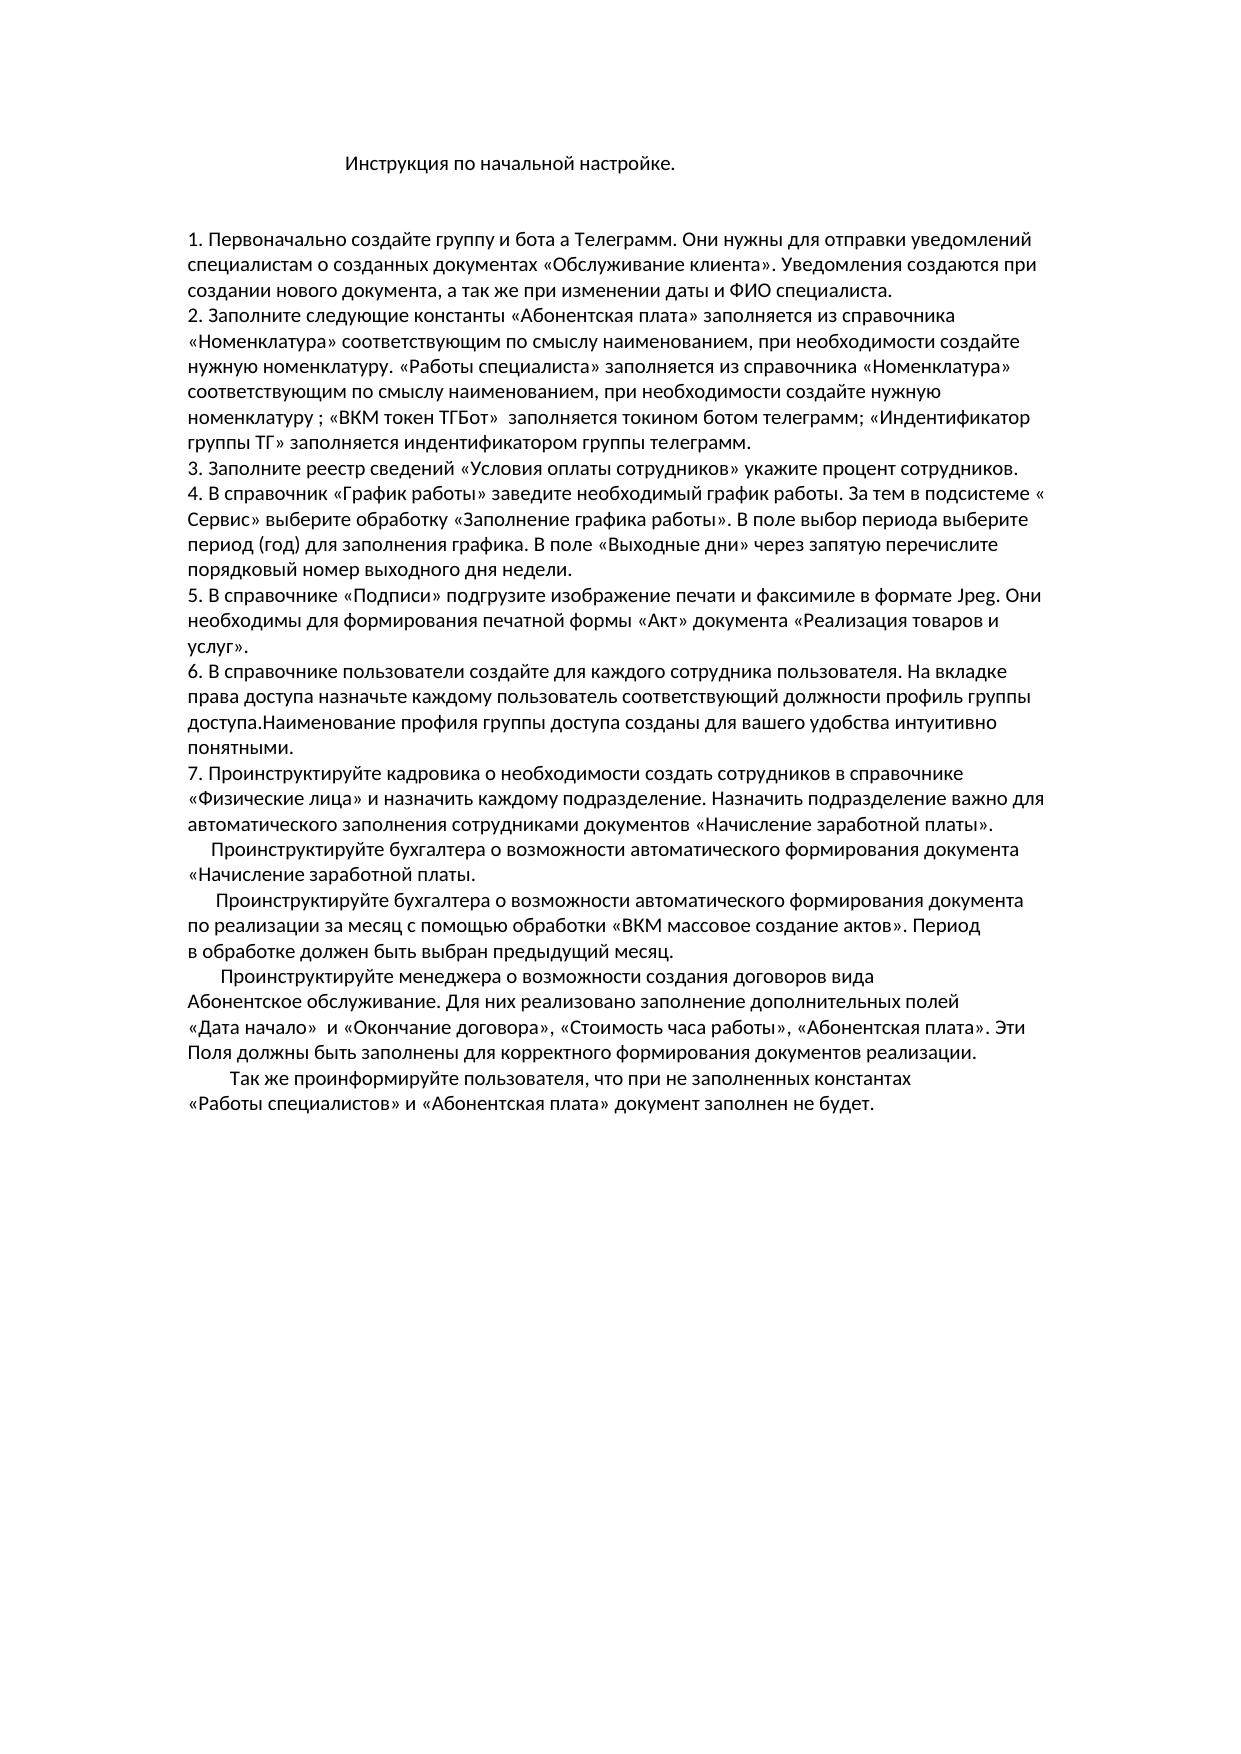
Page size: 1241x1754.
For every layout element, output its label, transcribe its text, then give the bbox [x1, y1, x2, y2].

list Заполните реестр сведений «Условия оплаты сотрудников» укажите процент сотрудников. [187, 455, 1053, 480]
list Проинструктируйте бухгалтера о возможности автоматического формирования документа [187, 836, 1053, 862]
list в обработке должен быть выбран предыдущий месяц. [187, 938, 1053, 963]
list Заполните следующие константы «Абонентская плата» заполняется из справочника «Номенклатура» соответствующим по смыслу наименованием, при необходимости создайте нужную номенклатуру. «Работы специалиста» заполняется из справочника «Номенклатура» соответствующим по смыслу наименованием, при необходимости создайте нужную номенклатуру ; «ВКМ токен ТГБот» заполняется токином ботом телеграмм; «Индентификатор группы ТГ» заполняется индентификатором группы телеграмм. [187, 302, 1053, 455]
list Первоначально создайте группу и бота а Телеграмм. Они нужны для отправки уведомлений специалистам о созданных документах «Обслуживание клиента». Уведомления создаются при создании нового документа, а так же при изменении даты и ФИО специалиста. [187, 226, 1053, 302]
list Поля должны быть заполнены для корректного формирования документов реализации. [187, 1039, 1053, 1065]
text Инструкция по начальной настройке. [187, 150, 1053, 175]
list В справочник «График работы» заведите необходимый график работы. За тем в подсистеме « Сервис» выберите обработку «Заполнение графика работы». В поле выбор периода выберите период (год) для заполнения графика. В поле «Выходные дни» через запятую перечислите порядковый номер выходного дня недели. [187, 480, 1053, 582]
list «Дата начало» и «Окончание договора», «Стоимость часа работы», «Абонентская плата». Эти [187, 1014, 1053, 1039]
list Абонентское обслуживание. Для них реализовано заполнение дополнительных полей [187, 989, 1053, 1014]
list В справочнике пользователи создайте для каждого сотрудника пользователя. На вкладке права доступа назначьте каждому пользователь соответствующий должности профиль группы доступа.Наименование профиля группы доступа созданы для вашего удобства интуитивно понятными. [187, 658, 1053, 760]
list Так же проинформируйте пользователя, что при не заполненных константах [187, 1065, 1053, 1090]
list В справочнике «Подписи» подгрузите изображение печати и факсимиле в формате Jpeg. Они необходимы для формирования печатной формы «Акт» документа «Реализация товаров и услуг». [187, 582, 1053, 658]
list «Работы специалистов» и «Абонентская плата» документ заполнен не будет. [187, 1090, 1053, 1116]
list «Начисление заработной платы. [187, 862, 1053, 887]
list Проинструктируйте кадровика о необходимости создать сотрудников в справочнике «Физические лица» и назначить каждому подразделение. Назначить подразделение важно для автоматического заполнения сотрудниками документов «Начисление заработной платы». [187, 760, 1053, 836]
list Проинструктируйте бухгалтера о возможности автоматического формирования документа [187, 887, 1053, 912]
list Проинструктируйте менеджера о возможности создания договоров вида [187, 963, 1053, 989]
list по реализации за месяц с помощью обработки «ВКМ массовое создание актов». Период [187, 912, 1053, 938]
